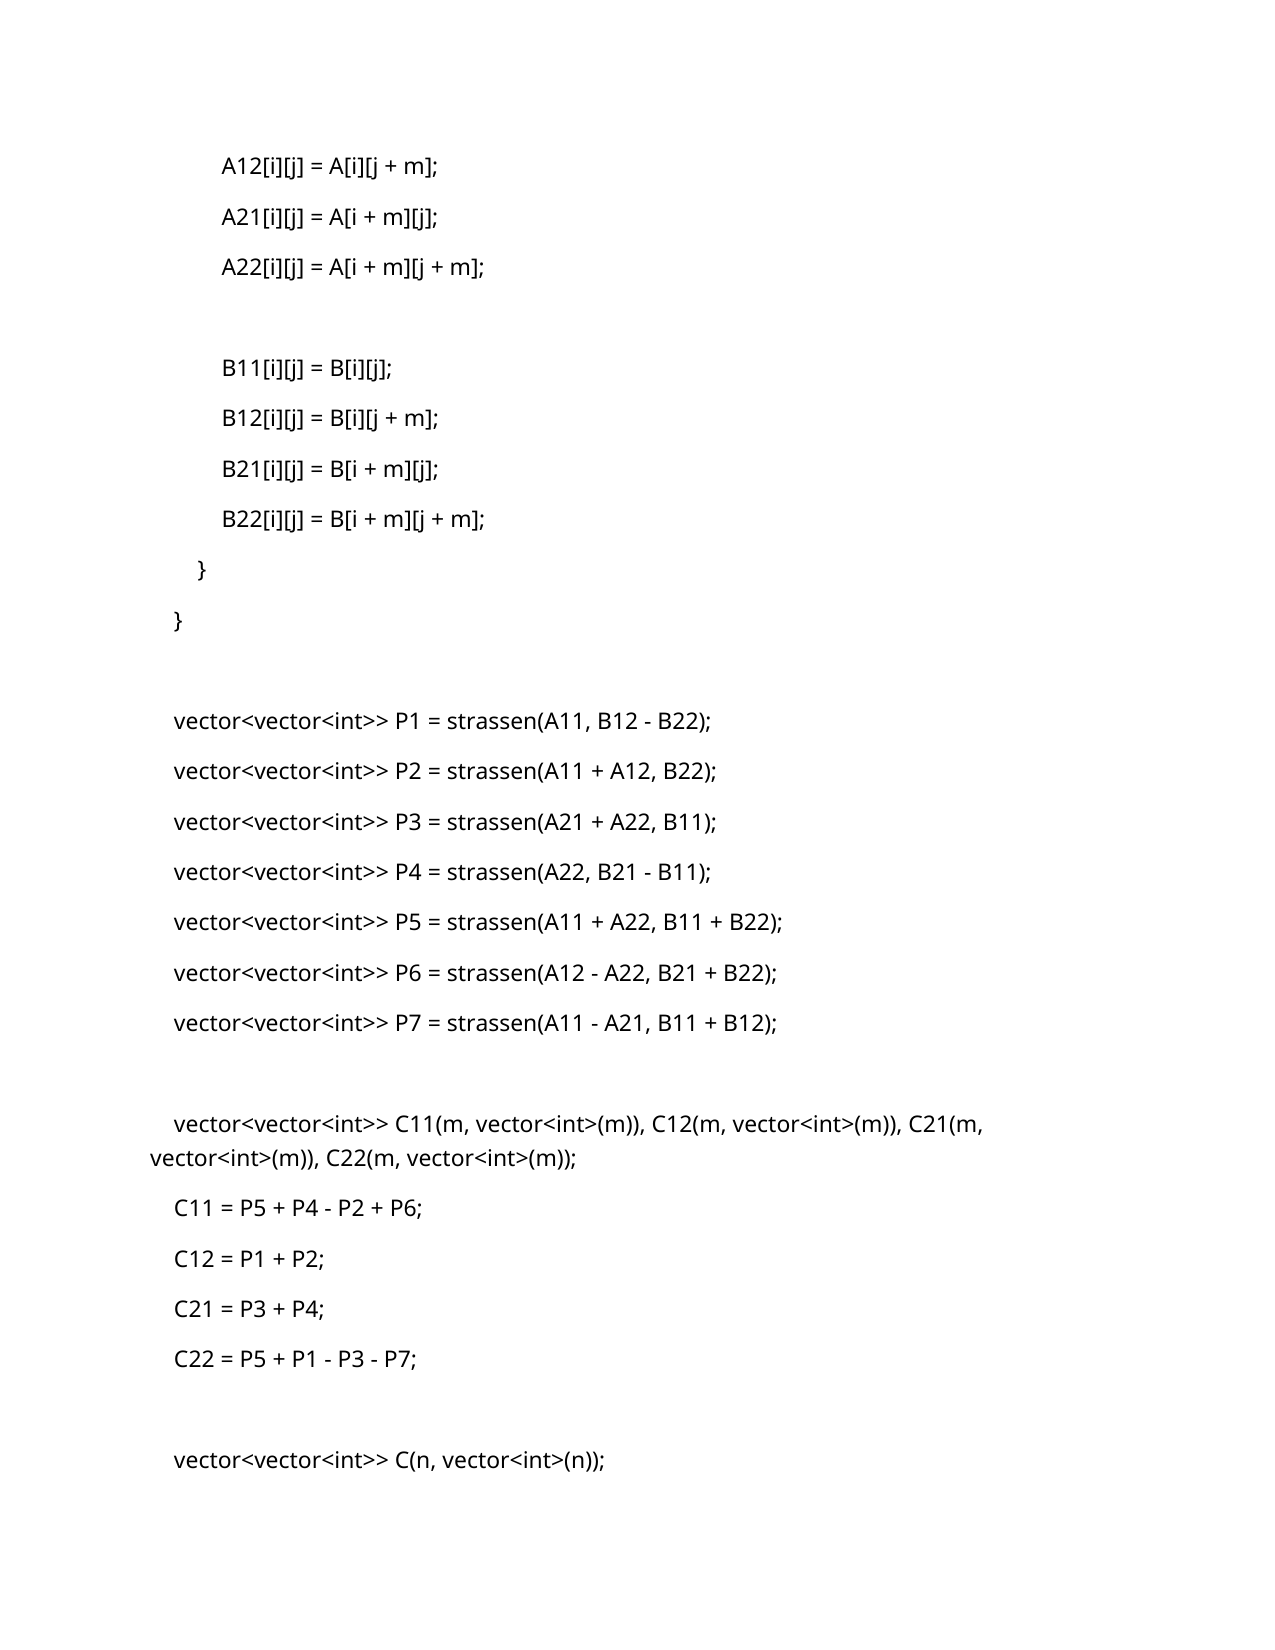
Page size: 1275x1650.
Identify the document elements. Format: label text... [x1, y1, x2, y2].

text vector<vector<int>> P7 = strassen(A11 - A21, B11 + B12); [150, 1007, 1125, 1038]
text A12[i][j] = A[i][j + m]; [150, 150, 1125, 181]
text B21[i][j] = B[i + m][j]; [150, 452, 1125, 484]
text A21[i][j] = A[i + m][j]; [150, 200, 1125, 232]
text vector<vector<int>> P1 = strassen(A11, B12 - B22); [150, 704, 1125, 736]
text B11[i][j] = B[i][j]; [150, 352, 1125, 383]
text vector<vector<int>> P3 = strassen(A21 + A22, B11); [150, 805, 1125, 837]
text C12 = P1 + P2; [150, 1242, 1125, 1274]
text A22[i][j] = A[i + m][j + m]; [150, 251, 1125, 282]
text C21 = P3 + P4; [150, 1293, 1125, 1324]
text C11 = P5 + P4 - P2 + P6; [150, 1192, 1125, 1223]
text vector<vector<int>> P6 = strassen(A12 - A22, B21 + B22); [150, 957, 1125, 988]
text vector<vector<int>> P2 = strassen(A11 + A12, B22); [150, 755, 1125, 786]
text vector<vector<int>> P5 = strassen(A11 + A22, B11 + B22); [150, 906, 1125, 937]
text C22 = P5 + P1 - P3 - P7; [150, 1343, 1125, 1374]
text B22[i][j] = B[i + m][j + m]; [150, 503, 1125, 534]
text } [150, 553, 1125, 584]
text } [150, 604, 1125, 635]
text vector<vector<int>> P4 = strassen(A22, B21 - B11); [150, 856, 1125, 887]
text vector<vector<int>> C11(m, vector<int>(m)), C12(m, vector<int>(m)), C21(m, vector<int>(m)), C22(m, vector<int>(m)); [150, 1108, 1125, 1173]
text B12[i][j] = B[i][j + m]; [150, 402, 1125, 433]
text vector<vector<int>> C(n, vector<int>(n)); [150, 1444, 1125, 1475]
